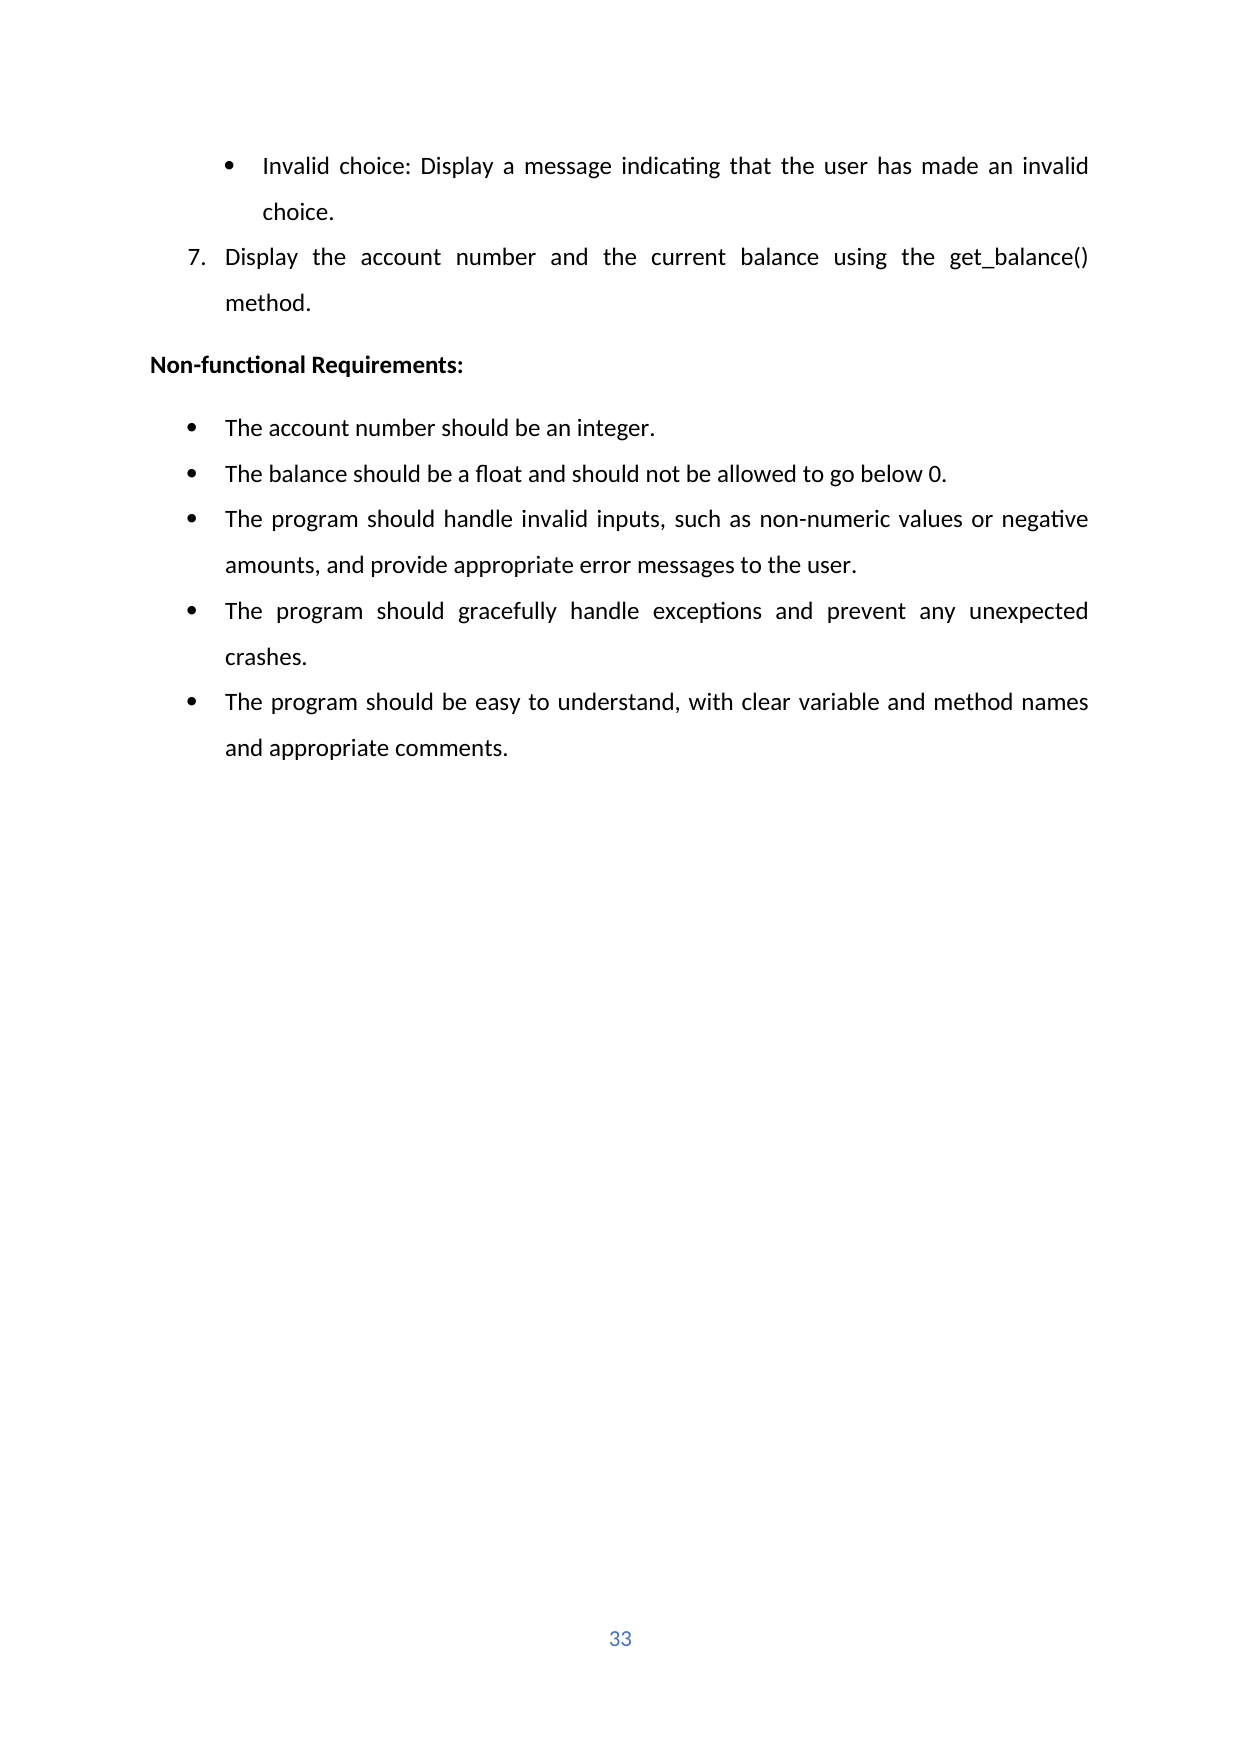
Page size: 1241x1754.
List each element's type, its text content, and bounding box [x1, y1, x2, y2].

list The program should be easy to understand, with clear variable and method names and appropriate comments. [187, 686, 1090, 763]
list The program should gracefully handle exceptions and prevent any unexpected crashes. [187, 595, 1090, 671]
list Invalid choice: Display a message indicating that the user has made an invalid choice. [225, 150, 1090, 226]
text Non-functional Requirements: [150, 349, 1090, 380]
list The balance should be a float and should not be allowed to go below 0. [187, 458, 1090, 488]
list The account number should be an integer. [187, 412, 1090, 442]
list Display the account number and the current balance using the get_balance() method. [187, 241, 1090, 318]
list The program should handle invalid inputs, such as non-numeric values or negative amounts, and provide appropriate error messages to the user. [187, 503, 1090, 580]
